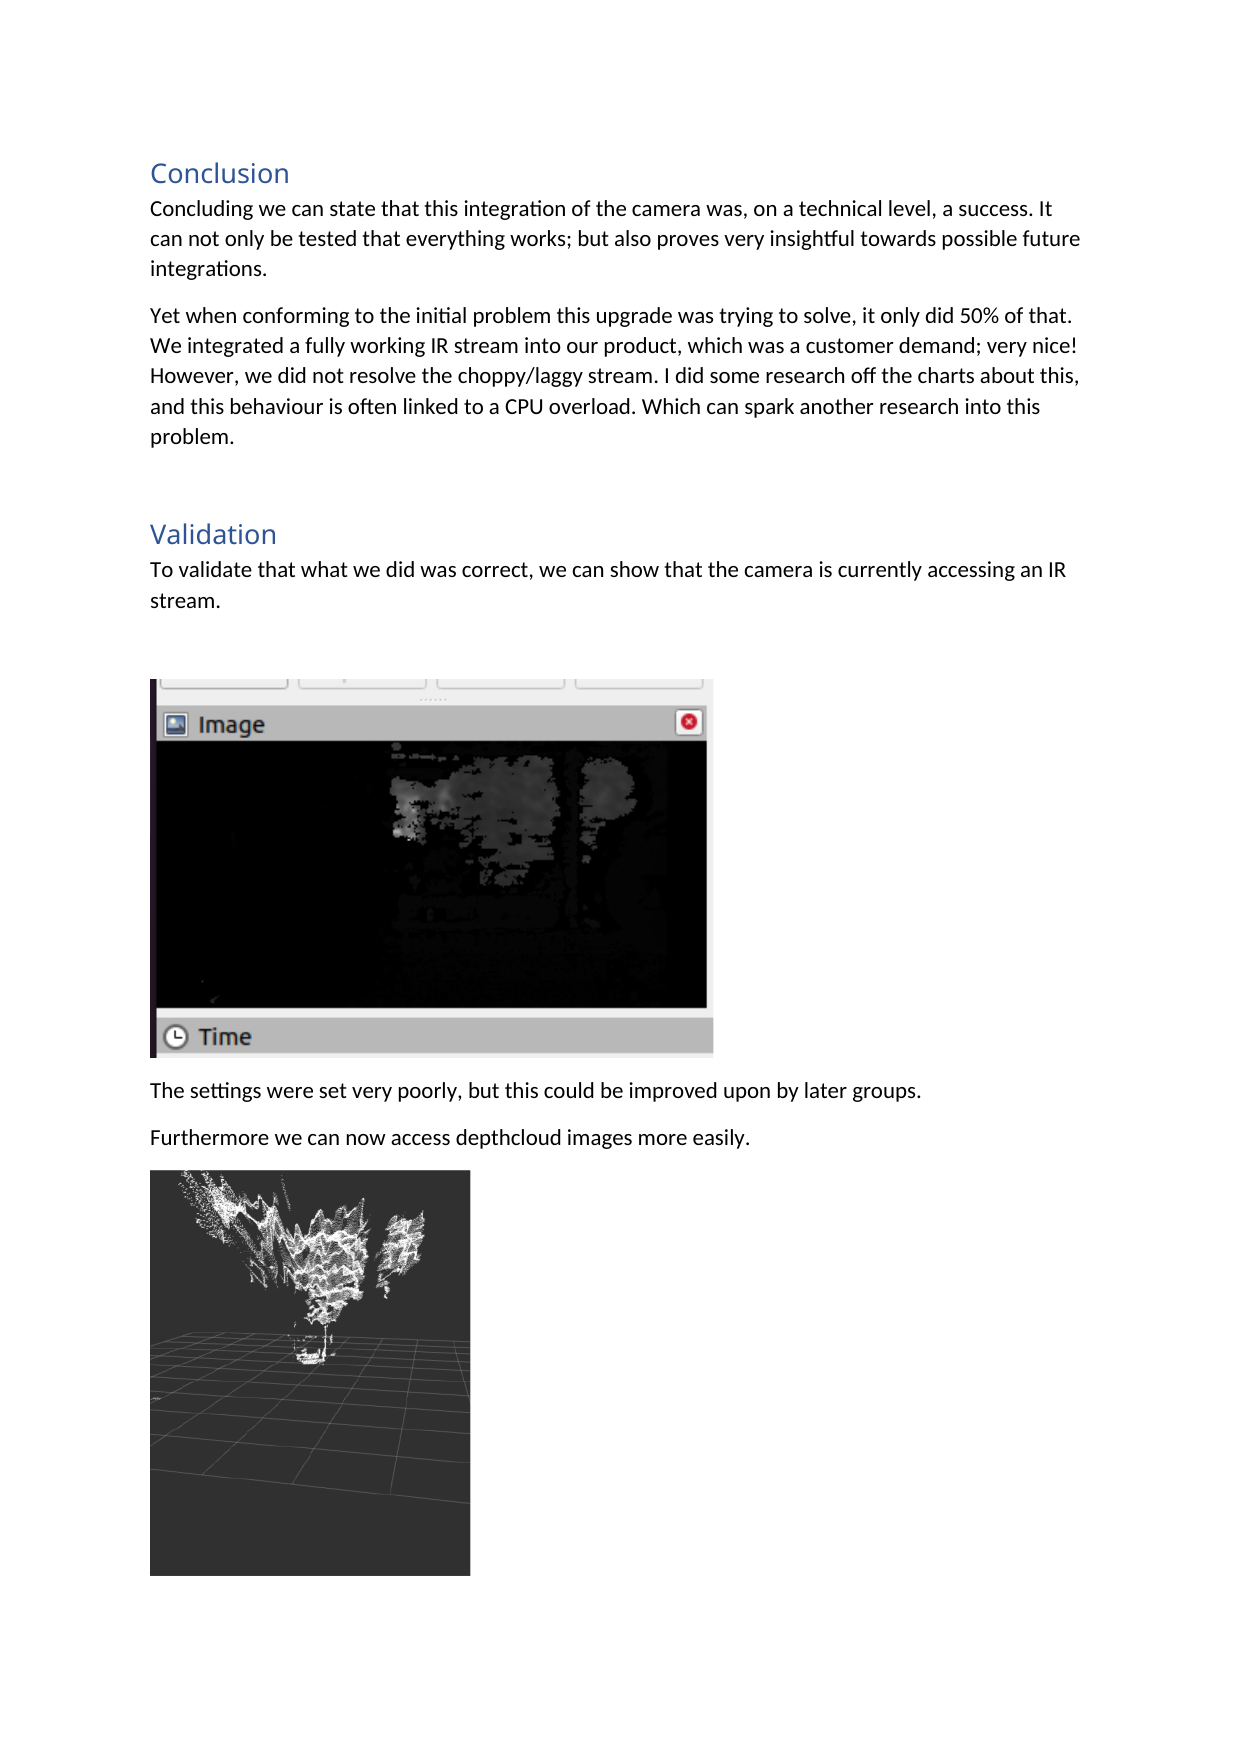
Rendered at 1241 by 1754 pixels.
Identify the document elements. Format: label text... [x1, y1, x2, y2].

subtitle Conclusion [150, 154, 1090, 191]
text To validate that what we did was correct, we can show that the camera is currently accessing an IR stream. [150, 556, 1090, 614]
text Yet when conforming to the initial problem this upgrade was trying to solve, it only did 50% of that. We integrated a fully working IR stream into our product, which was a customer demand; very nice! However, we did not resolve the choppy/laggy stream. I did some research off the charts about this, and this behaviour is often linked to a CPU overload. Which can spark another research into this problem. [150, 301, 1090, 450]
picture [150, 679, 714, 1058]
text Concluding we can state that this integration of the camera was, on a technical level, a success. It can not only be tested that everything works; but also proves very insightful towards possible future integrations. [150, 194, 1090, 282]
text The settings were set very poorly, but this could be improved upon by later groups. [150, 1076, 1090, 1104]
picture [150, 1170, 471, 1576]
text Furthermore we can now access depthcloud images more easily. [150, 1123, 1090, 1151]
subtitle Validation [150, 516, 1090, 553]
